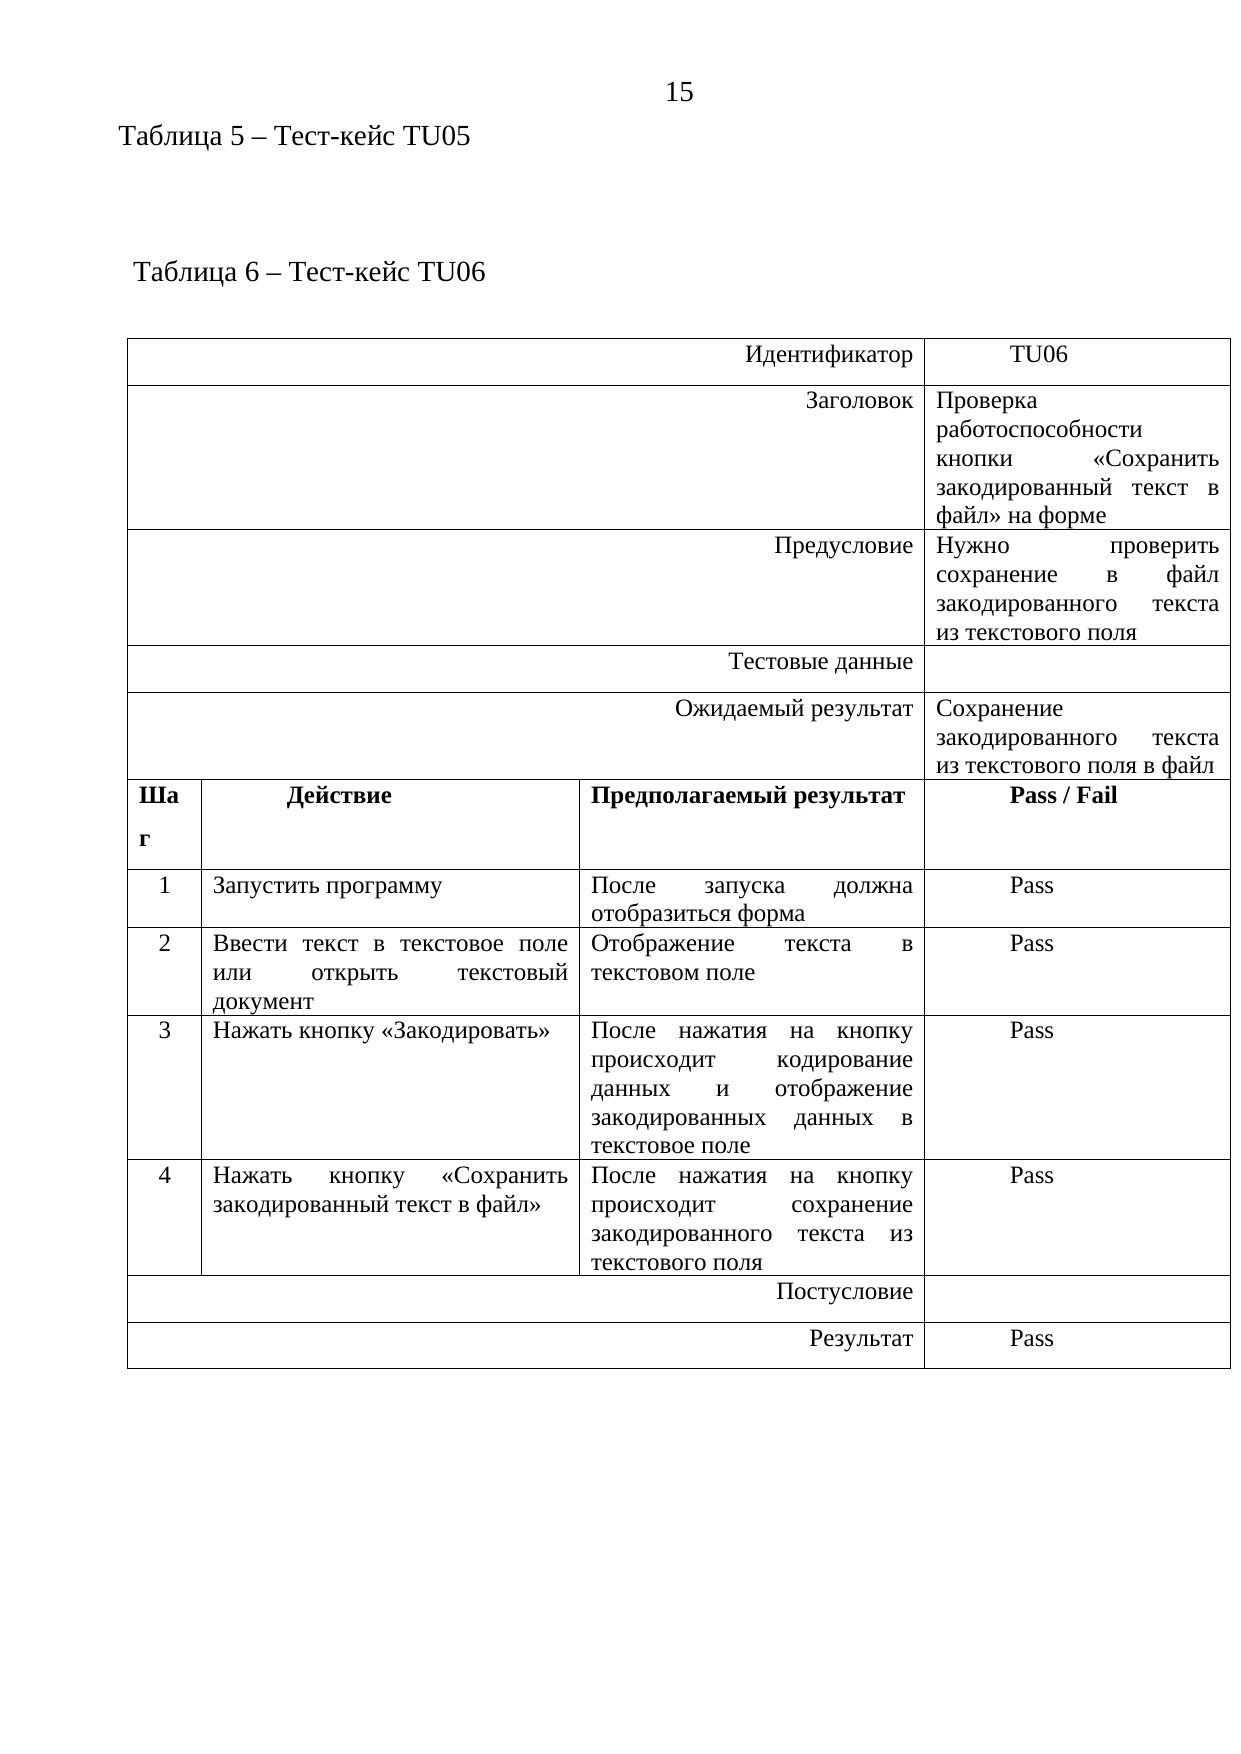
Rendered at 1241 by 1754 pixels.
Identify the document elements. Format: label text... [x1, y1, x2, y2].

table_cell Запустить программу [202, 870, 579, 927]
text Таблица 5 – Тест-кейс TU05 [118, 118, 1181, 152]
table_cell Pass [925, 928, 1230, 1014]
table_cell [925, 1276, 1230, 1322]
table_cell Постусловие [128, 1276, 924, 1322]
table_cell [925, 646, 1230, 692]
table_cell Pass [925, 1323, 1230, 1368]
table_header Идентификатор [128, 339, 924, 384]
table_cell Заголовок [128, 386, 924, 529]
text Таблица 6 – Тест-кейс TU06 [118, 254, 1181, 288]
table_cell Тестовые данные [128, 646, 924, 692]
table_cell Ожидаемый результат [128, 693, 924, 779]
table_cell Pass [925, 1160, 1230, 1275]
table_cell Действие [202, 780, 579, 869]
table_cell Pass [925, 1016, 1230, 1159]
table_cell Отображение текста в текстовом поле [580, 928, 924, 1014]
table_cell Сохранение закодированного текста из текстового поля в файл [925, 693, 1230, 779]
table_cell Шаг [128, 780, 201, 869]
table_cell Результат [128, 1323, 924, 1368]
table_cell 2 [128, 928, 201, 1014]
table_cell Нажать кнопку «Закодировать» [202, 1016, 579, 1159]
table_cell 1 [128, 870, 201, 927]
table_cell После нажатия на кнопку происходит сохранение закодированного текста из текстового поля [580, 1160, 924, 1275]
table_cell Ввести текст в текстовое поле или открыть текстовый документ [202, 928, 579, 1014]
table_cell После нажатия на кнопку происходит кодирование данных и отображение закодированных данных в текстовое поле [580, 1016, 924, 1159]
table_cell Проверка работоспособности кнопки «Сохранить закодированный текст в файл» на форме [925, 386, 1230, 529]
table_cell 3 [128, 1016, 201, 1159]
table_cell Нажать кнопку «Сохранить закодированный текст в файл» [202, 1160, 579, 1275]
table_cell Pass [925, 870, 1230, 927]
table_cell Предусловие [128, 530, 924, 645]
table_cell Нужно проверить сохранение в файл закодированного текста из текстового поля [925, 530, 1230, 645]
table_cell 4 [128, 1160, 201, 1275]
table_cell Предполагаемый результат [580, 780, 924, 869]
table_cell Pass / Fail [925, 780, 1230, 869]
table_cell После запуска должна отобразиться форма [580, 870, 924, 927]
table_header TU06 [925, 339, 1230, 384]
